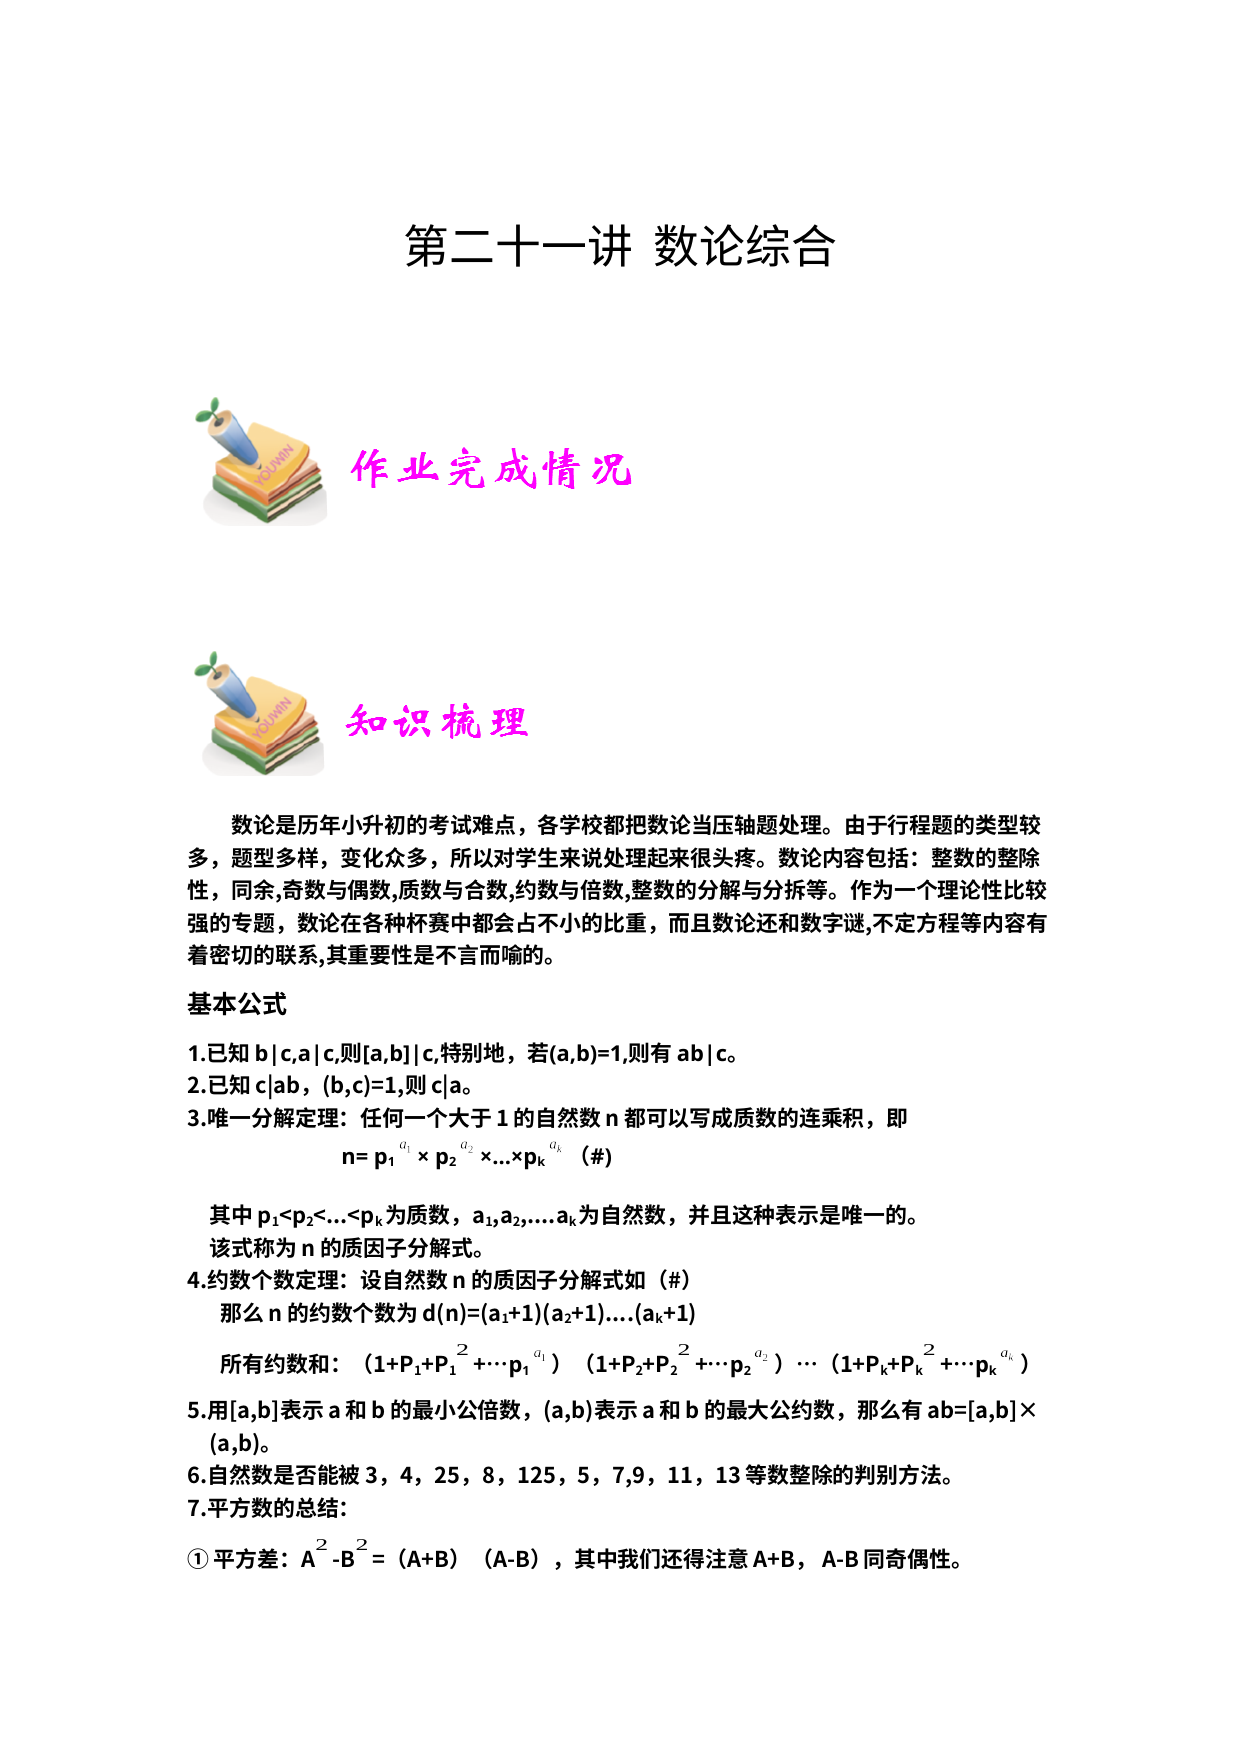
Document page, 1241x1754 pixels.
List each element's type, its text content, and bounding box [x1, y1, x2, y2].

text 基本公式 [187, 970, 1053, 1035]
text n= p1× p2×...×pk（#) [187, 1133, 1053, 1198]
picture [187, 645, 538, 776]
text 所有约数和：（1+P1+P1+…p1）（1+P2+P2+…p2）…（1+Pk+Pk+…pk） [187, 1328, 1053, 1393]
text 第二十一讲 数论综合 [187, 194, 1053, 292]
text 该式称为n的质因子分解式。 [187, 1230, 1053, 1263]
text 5.用[a,b]表示a和b的最小公倍数，(a,b)表示a和b的最大公约数，那么有ab=[a,b]×(a,b)。 [187, 1393, 1053, 1458]
picture [187, 389, 644, 526]
text 3.唯一分解定理：任何一个大于1的自然数n都可以写成质数的连乘积，即 [187, 1100, 1053, 1133]
text 1.已知b|c,a|c,则[a,b]|c,特别地，若(a,b)=1,则有ab|c。 [187, 1035, 1053, 1068]
text 6.自然数是否能被3，4，25，8，125，5，7,9，11，13等数整除的判别方法。 [187, 1458, 1053, 1490]
text 数论是历年小升初的考试难点，各学校都把数论当压轴题处理。由于行程题的类型较多，题型多样，变化众多，所以对学生来说处理起来很头疼。数论内容包括：整数的整除性，同余,奇数与偶数,质数与合数,约数与倍数,整数的分解与分拆等。作为一个理论性比较强的专题，数论在各种杯赛中都会占不小的比重，而且数论还和数字谜,不定方程等内容有着密切的联系,其重要性是不言而喻的。 [187, 808, 1053, 970]
text ①平方差：A-B=（A+B）（A-B），其中我们还得注意A+B， A-B同奇偶性。 [187, 1523, 1053, 1588]
text 4.约数个数定理：设自然数n的质因子分解式如（#） [187, 1263, 1053, 1295]
text 那么n的约数个数为d(n)=(a1+1)(a2+1)....(ak+1) [187, 1295, 1053, 1328]
text 2.已知c|ab，(b,c)=1,则c|a。 [187, 1068, 1053, 1100]
text 7.平方数的总结： [187, 1490, 1053, 1523]
text 其中p1<p2<...<pk为质数，a1,a2,....ak为自然数，并且这种表示是唯一的。 [187, 1198, 1053, 1230]
